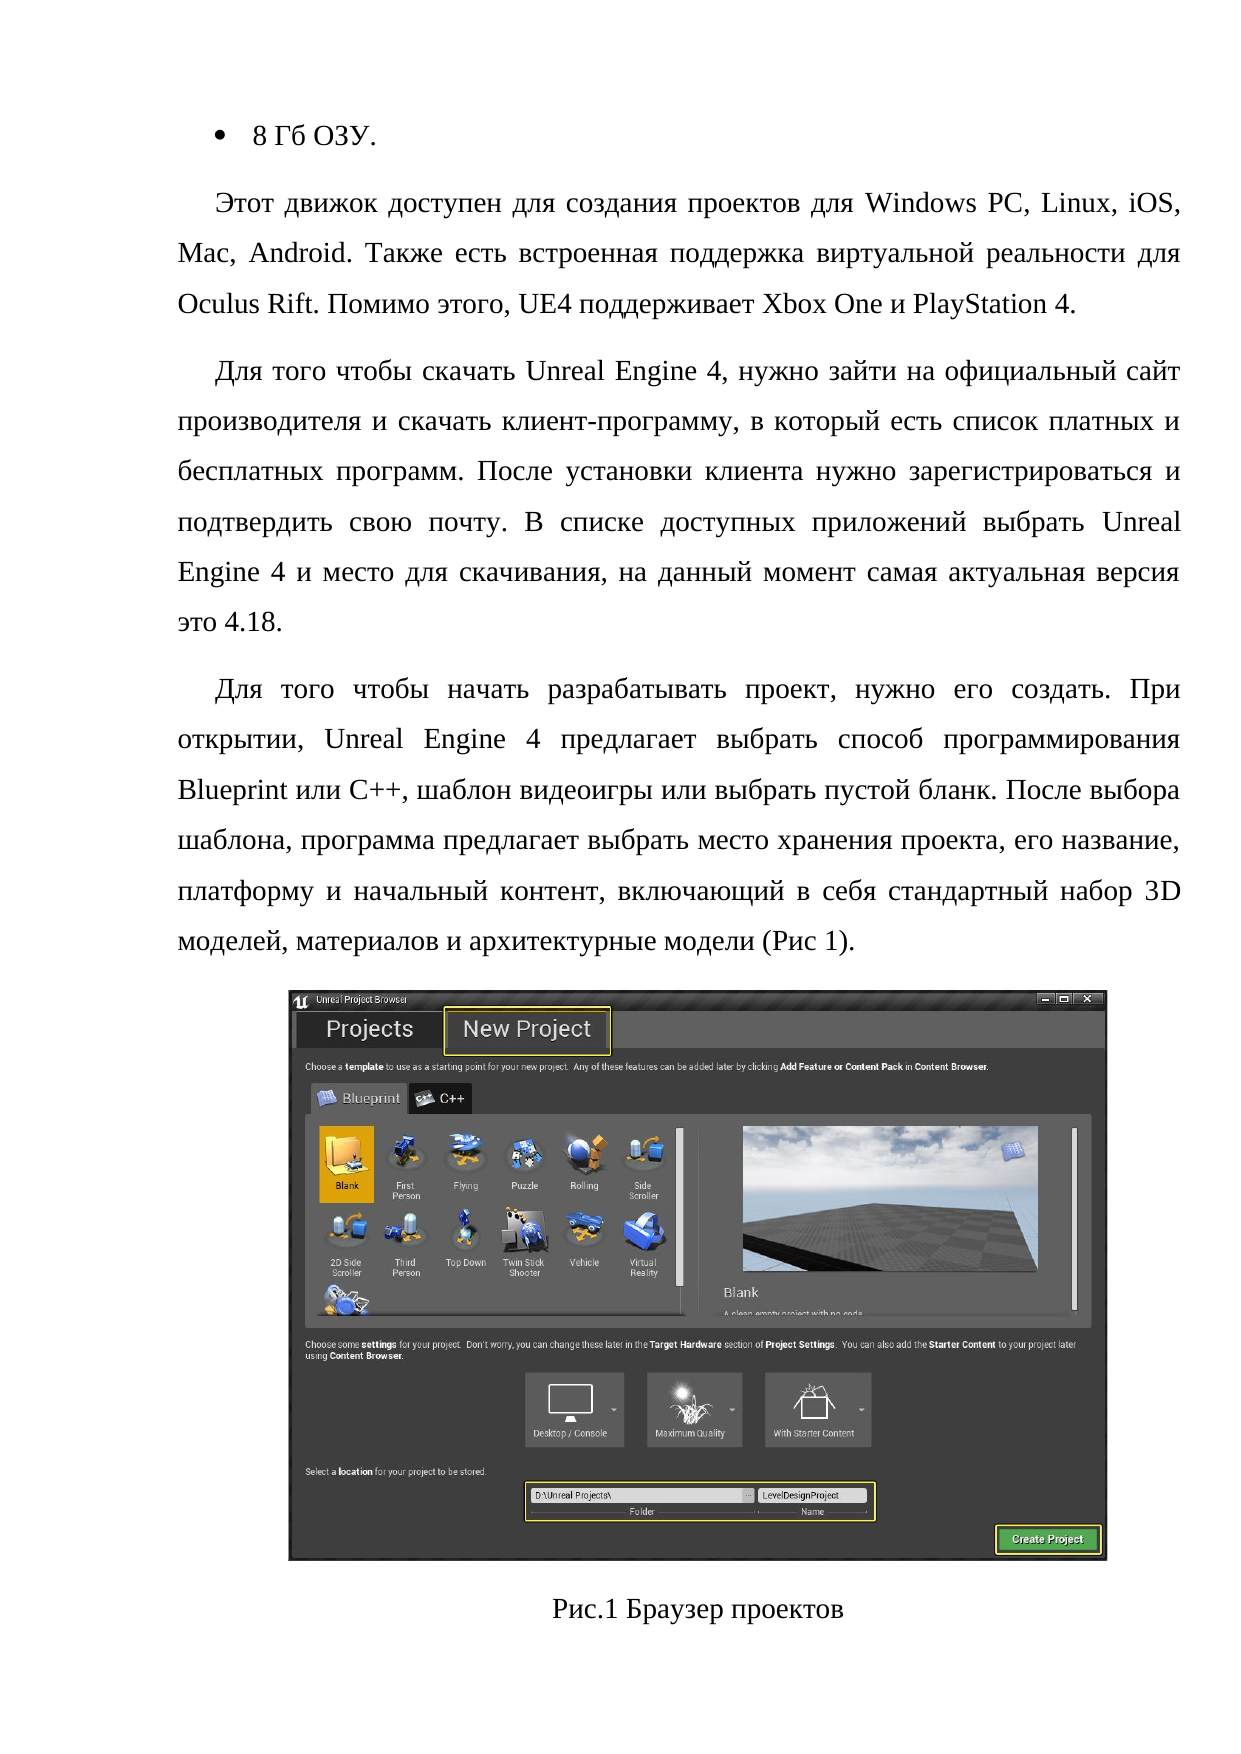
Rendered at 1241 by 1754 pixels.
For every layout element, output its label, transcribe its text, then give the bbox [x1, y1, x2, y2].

list 8 Гб ОЗУ. [215, 118, 1181, 152]
text Для того чтобы начать разрабатывать проект, нужно его создать. При открытии, Unreal Engine 4 предлагает выбрать способ программирования Blueprint или С++, шаблон видеоигры или выбрать пустой бланк. После выбора шаблона, программа предлагает выбрать место хранения проекта, его название, платформу и начальный контент, включающий в себя стандартный набор 3D моделей, материалов и архитектурные модели (Рис 1). [177, 671, 1181, 956]
text Этот движок доступен для создания проектов для Windows PC, Linux, iOS, Mac, Android. Также есть встроенная поддержка виртуальной реальности для Oculus Rift. Помимо этого, UE4 поддерживает Xbox One и PlayStation 4. [177, 185, 1181, 319]
text Рис.1 Браузер проектов [177, 1591, 1181, 1625]
picture [288, 990, 1108, 1561]
text Для того чтобы скачать Unreal Engine 4, нужно зайти на официальный сайт производителя и скачать клиент-программу, в который есть список платных и бесплатных программ. После установки клиента нужно зарегистрироваться и подтвердить свою почту. В списке доступных приложений выбрать Unreal Engine 4 и место для скачивания, на данный момент самая актуальная версия это 4.18. [177, 353, 1181, 638]
